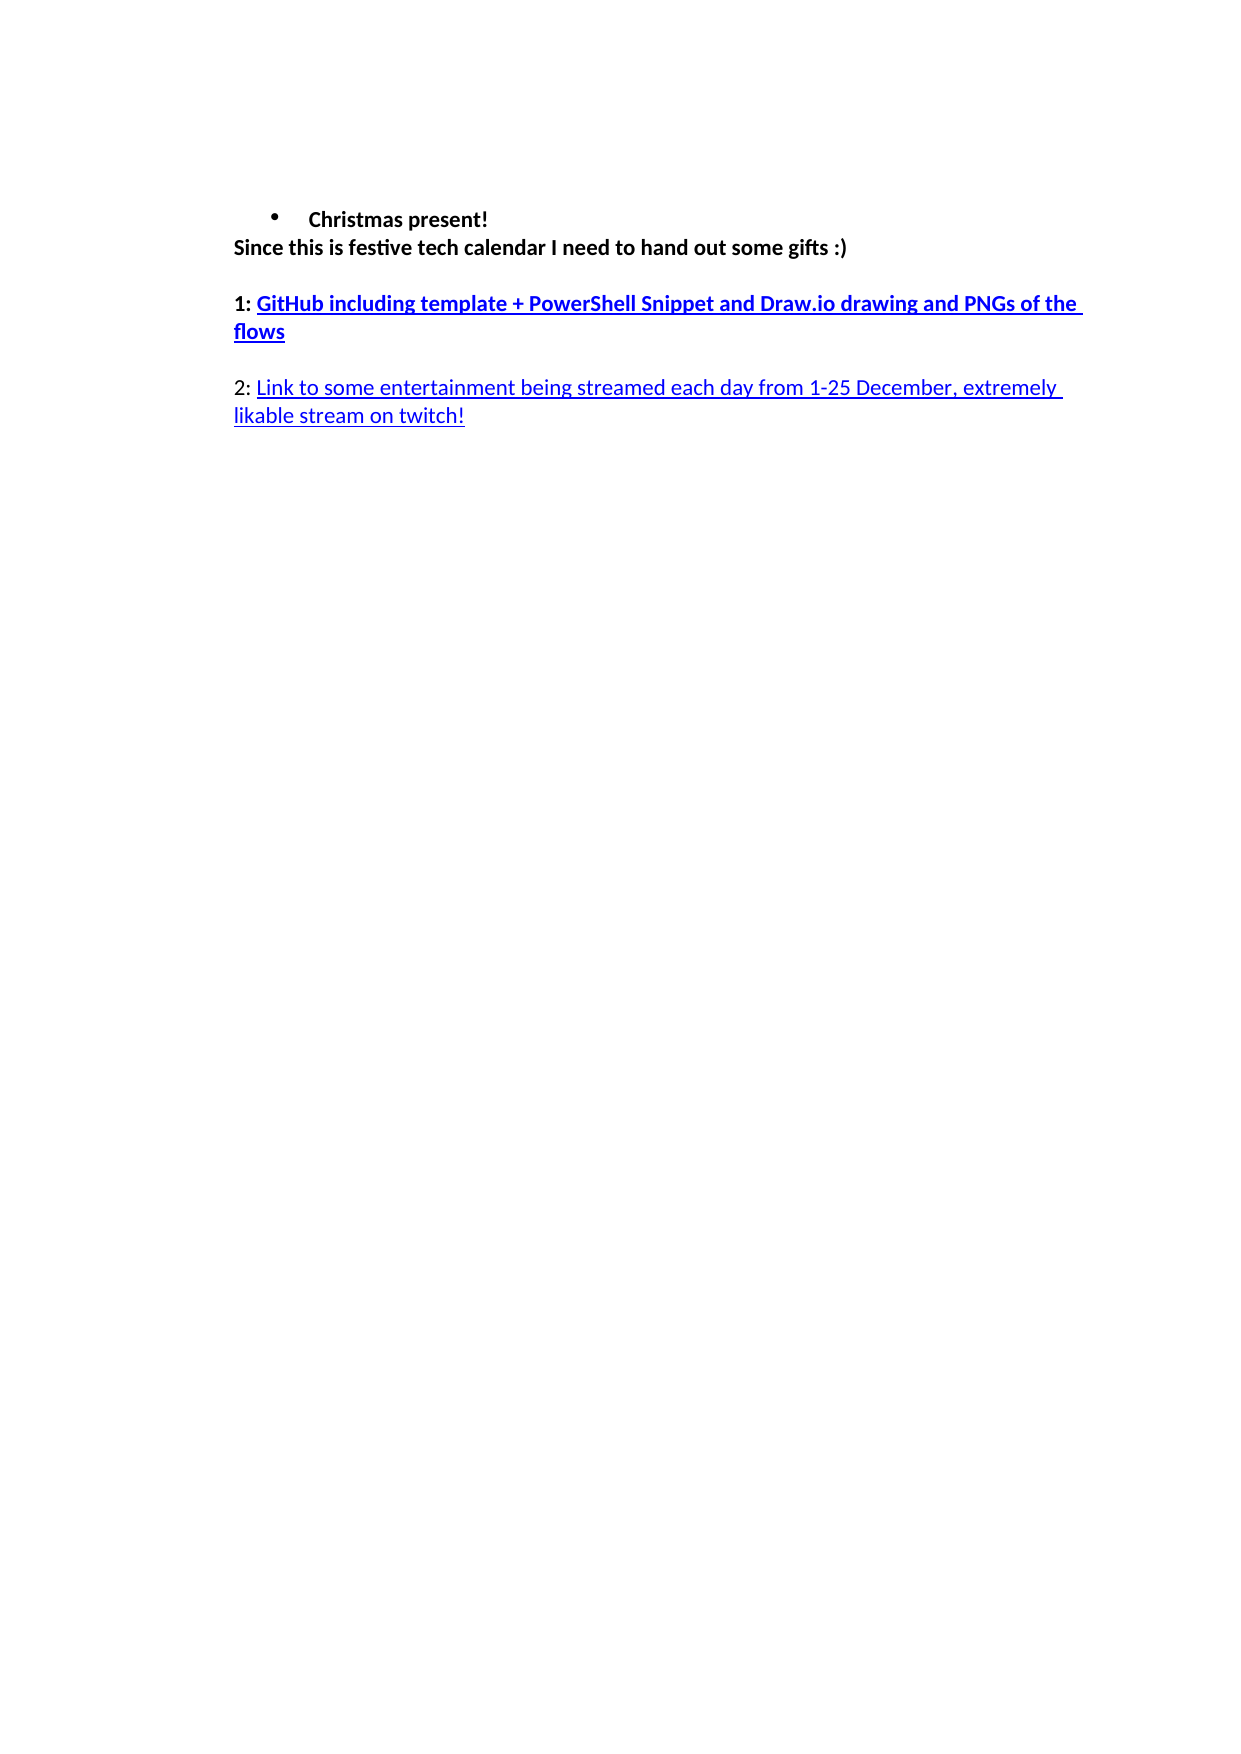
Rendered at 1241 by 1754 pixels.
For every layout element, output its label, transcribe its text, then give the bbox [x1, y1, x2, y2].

text Since this is festive tech calendar I need to hand out some gifts :) [233, 233, 1122, 261]
text 1: GitHub including template + PowerShell Snippet and Draw.io drawing and PNGs of the flows [233, 289, 1122, 345]
text 2: Link to some entertainment being streamed each day from 1-25 December, extremely likable stream on twitch! [233, 373, 1122, 429]
list Christmas present! [271, 205, 1122, 233]
